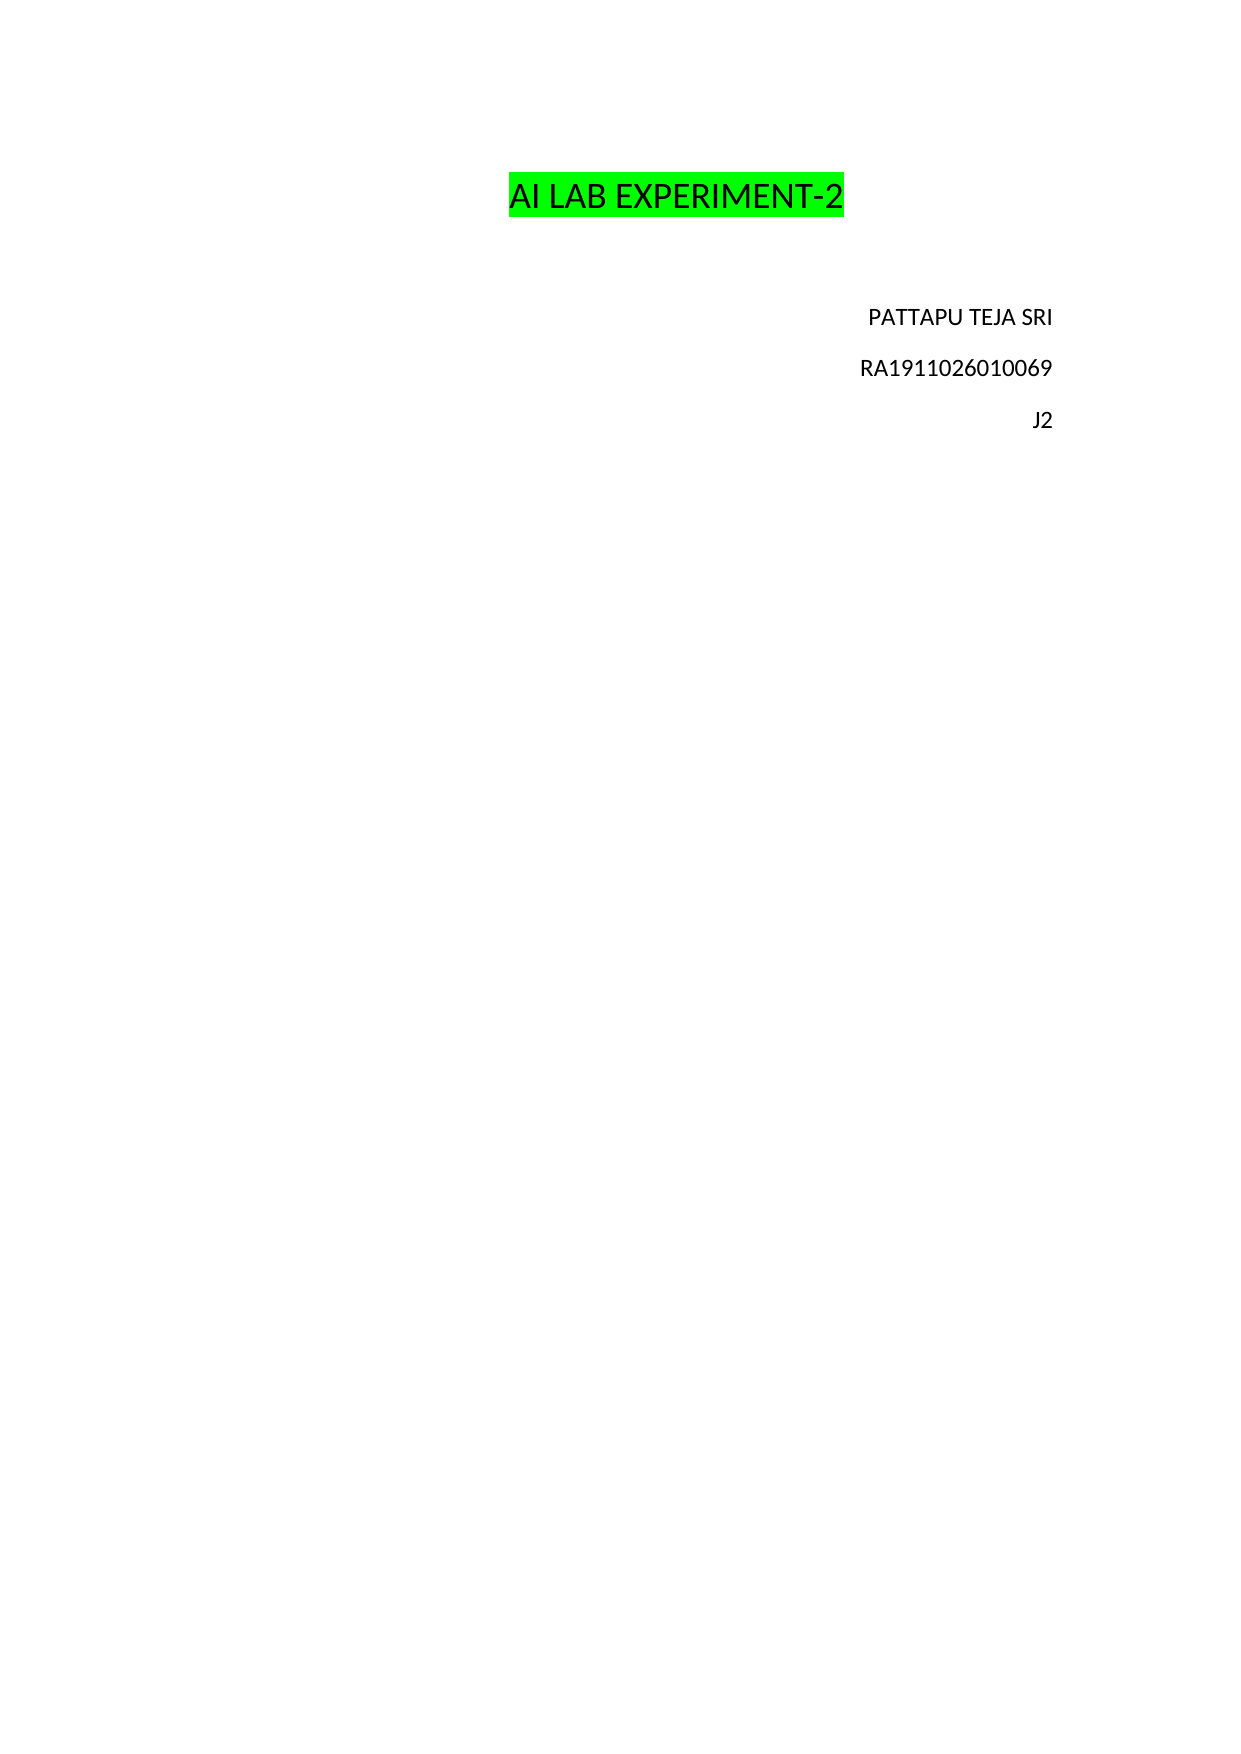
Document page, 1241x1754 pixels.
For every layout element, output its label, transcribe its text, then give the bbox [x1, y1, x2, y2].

text RA1911026010069 [669, 352, 1053, 384]
text PATTAPU TEJA SRI [669, 300, 1053, 333]
text AI LAB EXPERIMENT-2 [187, 162, 1053, 227]
text J2 [187, 403, 1053, 436]
